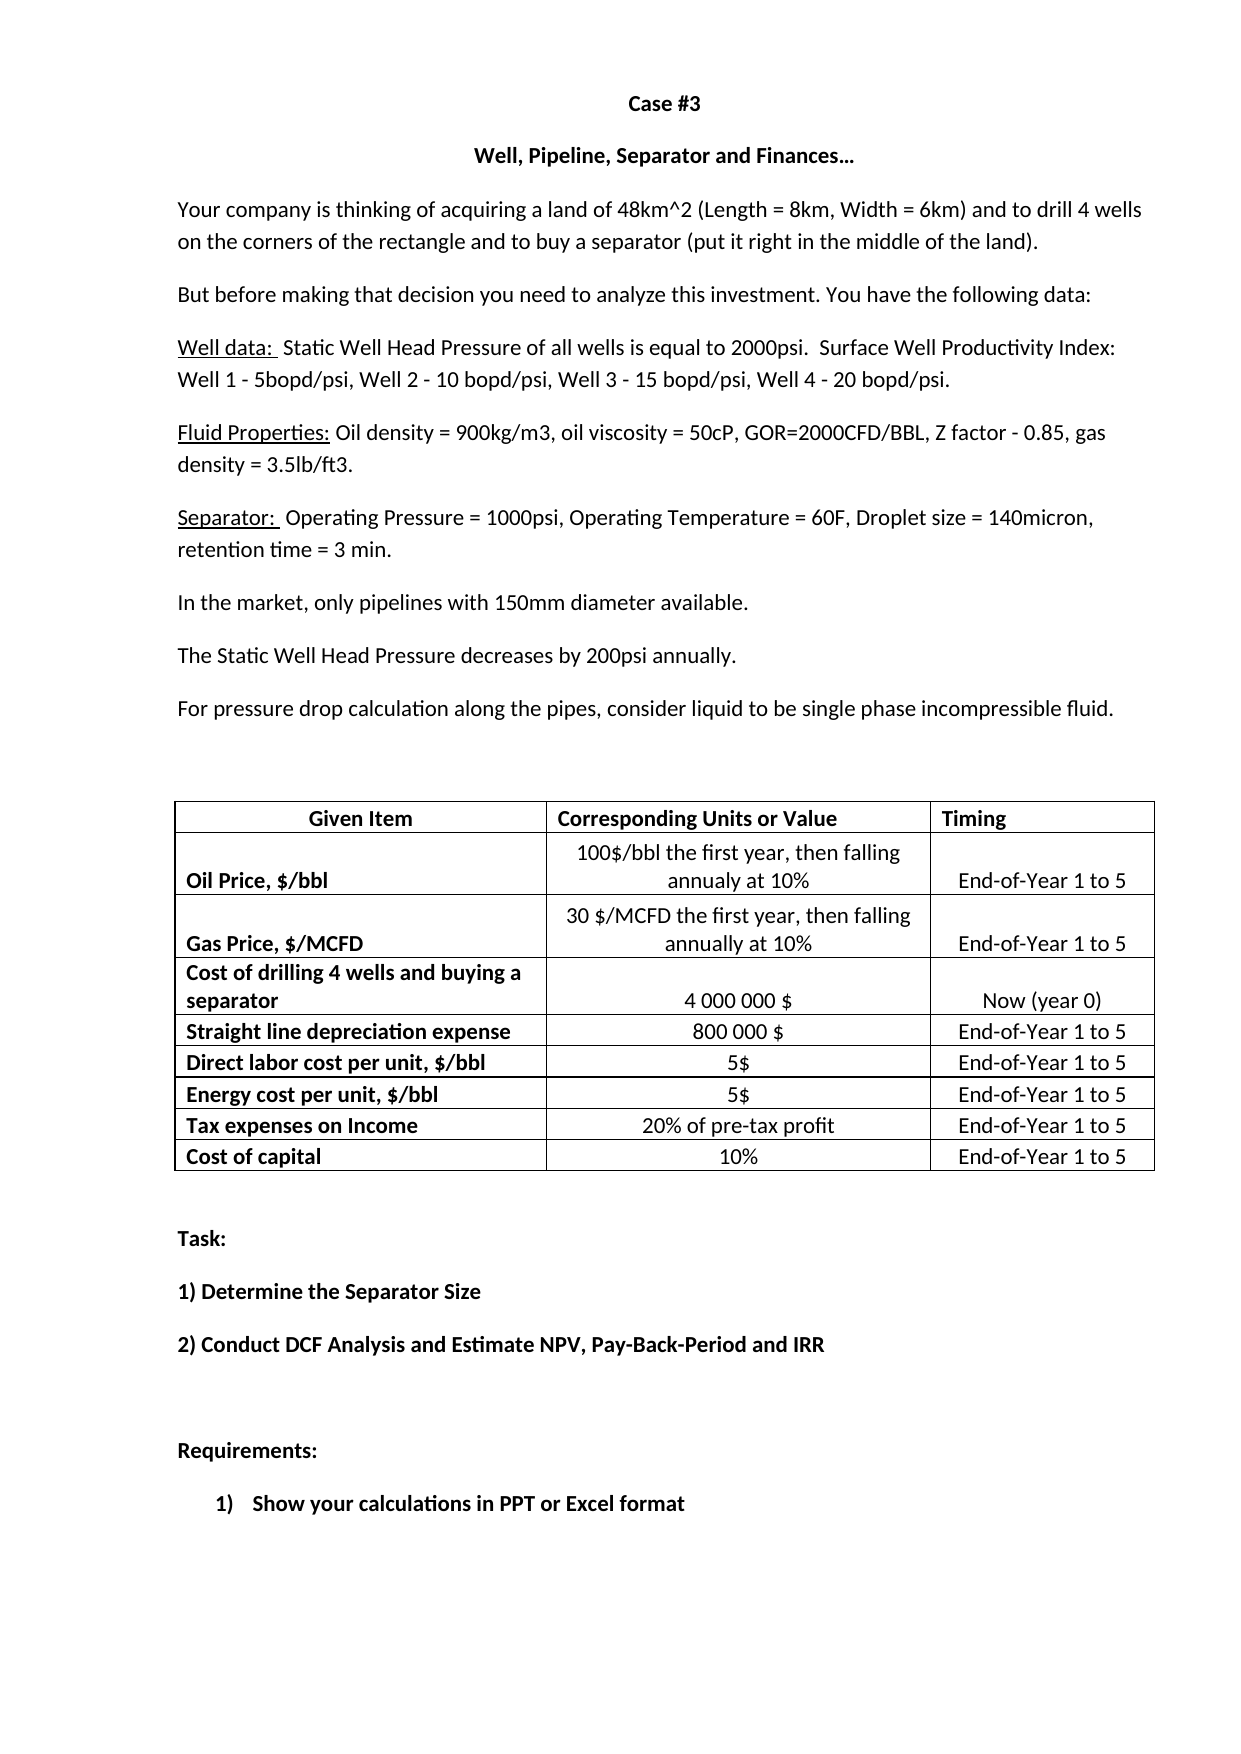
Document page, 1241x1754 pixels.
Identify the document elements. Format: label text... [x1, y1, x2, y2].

table_cell End-of-Year 1 to 5 [931, 1078, 1154, 1108]
table_cell 20% of pre-tax profit [547, 1109, 930, 1139]
table_cell Straight line depreciation expense [176, 1015, 546, 1045]
table_cell Now (year 0) [931, 958, 1154, 1014]
table_cell End-of-Year 1 to 5 [931, 1140, 1154, 1170]
table_cell End-of-Year 1 to 5 [931, 1046, 1154, 1076]
text Task: [177, 1224, 1152, 1252]
table_cell Gas Price, $/MCFD [176, 895, 546, 957]
text Well data: Static Well Head Pressure of all wells is equal to 2000psi. Surface Well Productivity Index: Well 1 - 5bopd/psi, Well 2 - 10 bopd/psi, Well 3 - 15 bopd/psi, Well 4 - 20 bopd/psi. [177, 333, 1152, 393]
table_cell Cost of drilling 4 wells and buying a separator [176, 958, 546, 1014]
table_cell Direct labor cost per unit, $/bbl [176, 1046, 546, 1076]
text Case #3 [177, 89, 1152, 117]
table_cell Energy cost per unit, $/bbl [176, 1078, 546, 1108]
table_cell Oil Price, $/bbl [176, 833, 546, 894]
table_cell End-of-Year 1 to 5 [931, 833, 1154, 894]
table_header Timing [931, 802, 1154, 832]
text 2) Conduct DCF Analysis and Estimate NPV, Pay-Back-Period and IRR [177, 1330, 1152, 1358]
table_cell 5$ [547, 1078, 930, 1108]
table_cell End-of-Year 1 to 5 [931, 895, 1154, 957]
table_cell 100$/bbl the first year, then falling annualy at 10% [547, 833, 930, 894]
table_cell End-of-Year 1 to 5 [931, 1109, 1154, 1139]
table_cell Cost of capital [176, 1140, 546, 1170]
table_cell 4 000 000 $ [547, 958, 930, 1014]
table_cell 10% [547, 1140, 930, 1170]
table_cell 800 000 $ [547, 1015, 930, 1045]
table_header Given Item [176, 802, 546, 832]
text Your company is thinking of acquiring a land of 48km^2 (Length = 8km, Width = 6km) and to drill 4 wells on the corners of the rectangle and to buy a separator (put it right in the middle of the land). [177, 195, 1152, 255]
text Separator: Operating Pressure = 1000psi, Operating Temperature = 60F, Droplet size = 140micron, retention time = 3 min. [177, 503, 1152, 563]
text Fluid Properties: Oil density = 900kg/m3, oil viscosity = 50cP, GOR=2000CFD/BBL, Z factor - 0.85, gas density = 3.5lb/ft3. [177, 418, 1152, 478]
text Requirements: [177, 1436, 1152, 1464]
table_cell 30 $/MCFD the first year, then falling annually at 10% [547, 895, 930, 957]
list Show your calculations in PPT or Excel format [215, 1489, 1152, 1517]
text But before making that decision you need to analyze this investment. You have the following data: [177, 280, 1152, 308]
text 1) Determine the Separator Size [177, 1277, 1152, 1305]
text For pressure drop calculation along the pipes, consider liquid to be single phase incompressible fluid. [177, 694, 1152, 723]
table_cell 5$ [547, 1046, 930, 1076]
text In the market, only pipelines with 150mm diameter available. [177, 588, 1152, 617]
table_header Corresponding Units or Value [547, 802, 930, 832]
text The Static Well Head Pressure decreases by 200psi annually. [177, 642, 1152, 669]
table_cell End-of-Year 1 to 5 [931, 1015, 1154, 1045]
text Well, Pipeline, Separator and Finances… [177, 142, 1152, 170]
table_cell Tax expenses on Income [176, 1109, 546, 1139]
